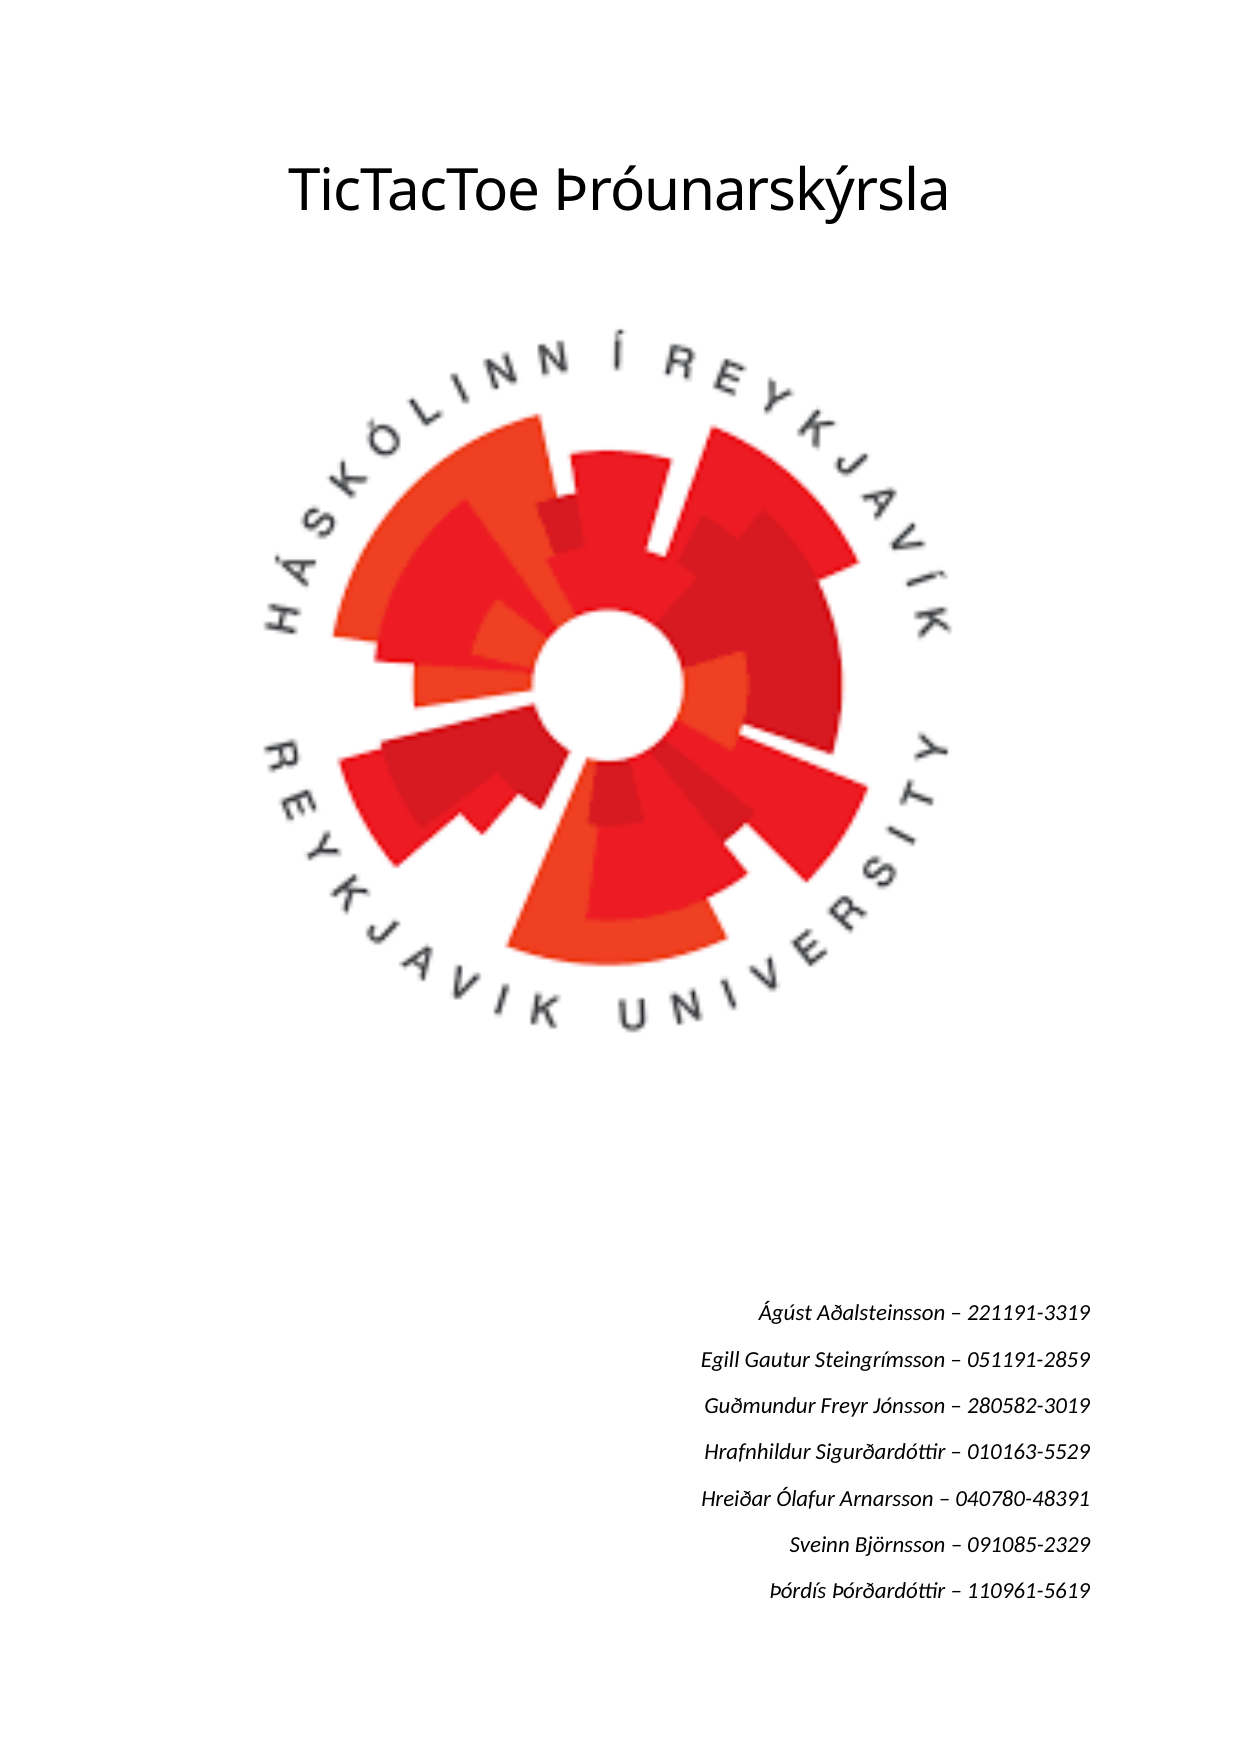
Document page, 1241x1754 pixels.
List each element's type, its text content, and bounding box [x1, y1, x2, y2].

text Hreiðar Ólafur Arnarsson – 040780-48391 [148, 1484, 1093, 1512]
title TicTacToe Þróunarskýrsla [148, 148, 1093, 227]
text Þórdís Þórðardóttir – 110961-5619 [148, 1577, 1093, 1604]
text Hrafnhildur Sigurðardóttir – 010163-5529 [148, 1437, 1093, 1466]
text Ágúst Aðalsteinsson – 221191-3319 [148, 1298, 1093, 1326]
text Sveinn Björnsson – 091085-2329 [148, 1530, 1093, 1558]
text Egill Gautur Steingrímsson – 051191-2859 [148, 1345, 1093, 1373]
picture [211, 273, 1029, 1095]
text Guðmundur Freyr Jónsson – 280582-3019 [148, 1391, 1093, 1419]
